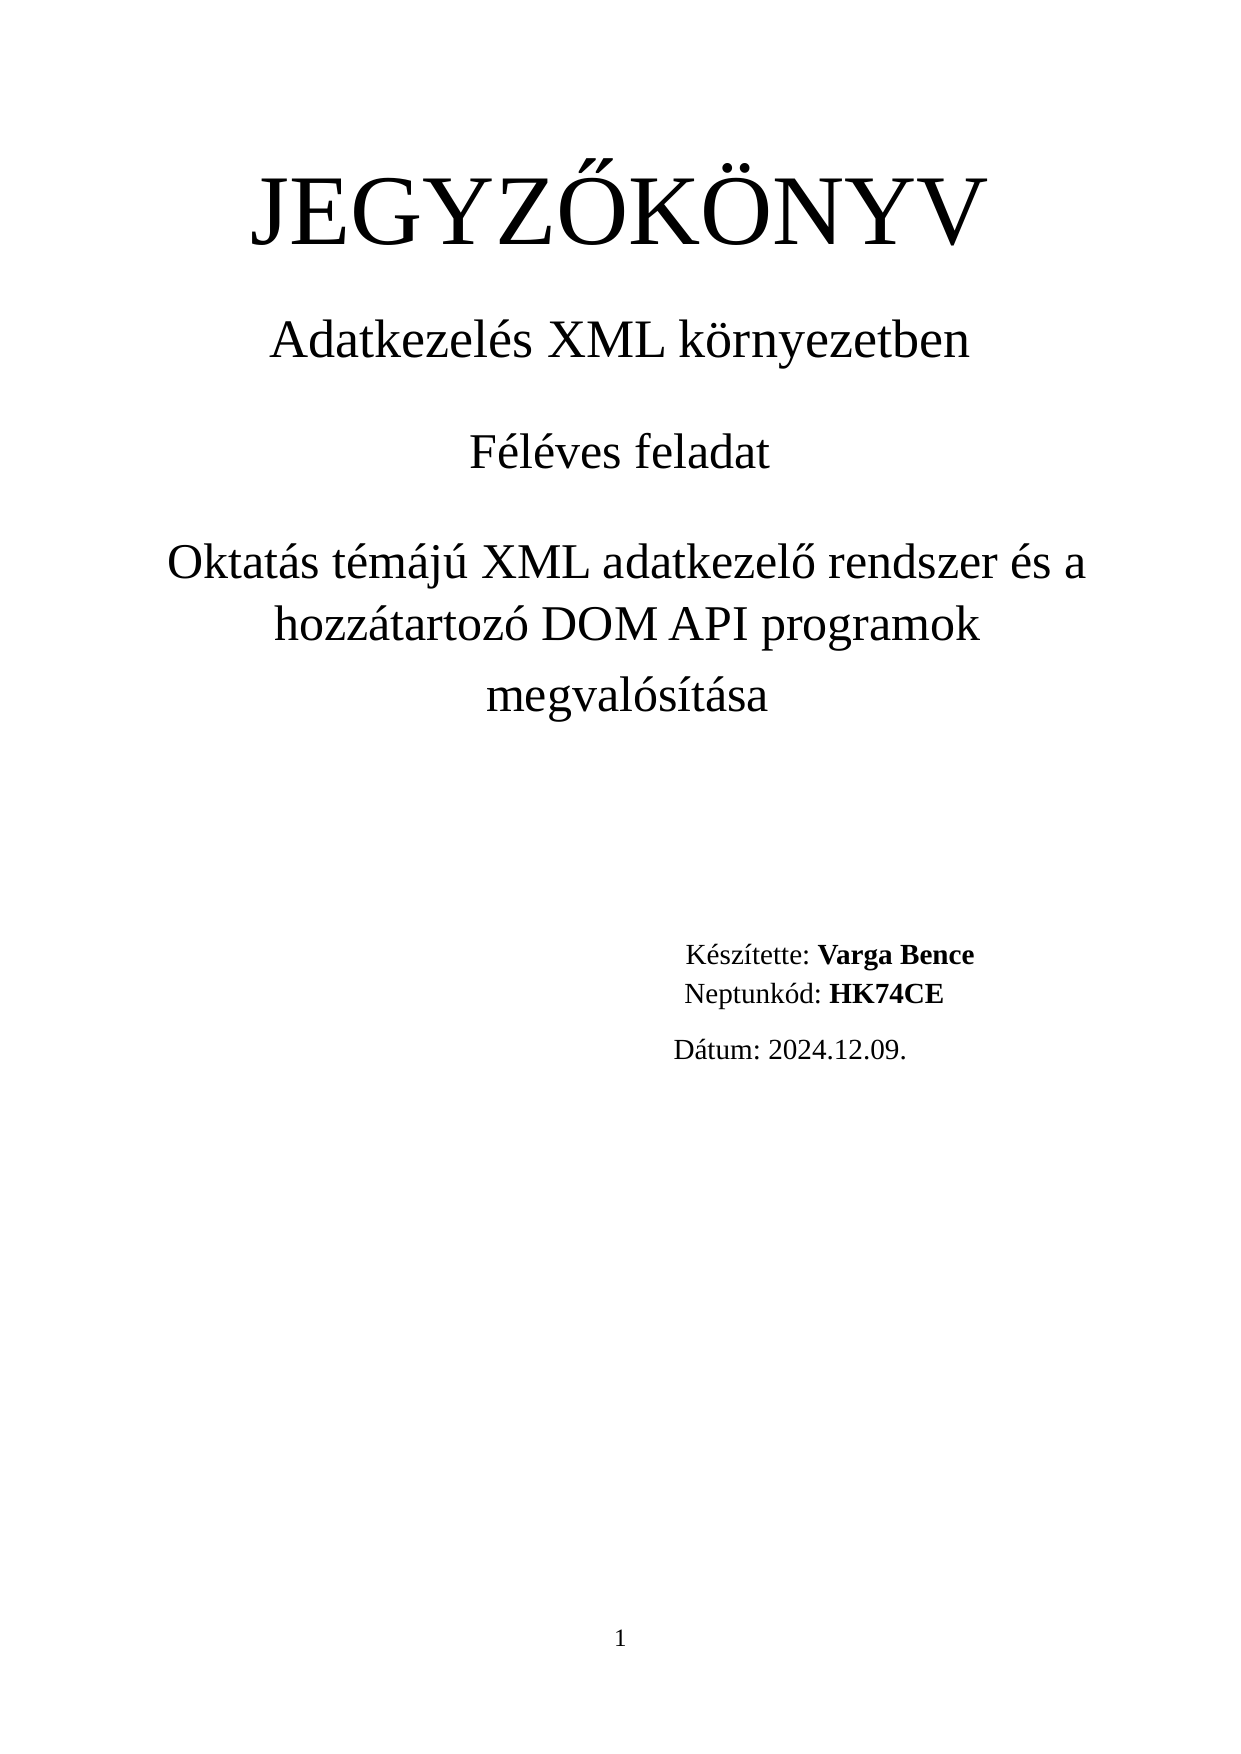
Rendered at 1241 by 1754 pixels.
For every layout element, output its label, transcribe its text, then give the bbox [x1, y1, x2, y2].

text JEGYZŐKÖNYV [251, 151, 1093, 266]
text Dátum: 2024.12.09. [146, 1032, 1093, 1066]
text Készítette: Varga Bence [147, 937, 1093, 971]
text Neptunkód: HK74CE [146, 976, 1093, 1010]
text Féléves feladat [147, 422, 1092, 479]
text Oktatás témájú XML adatkezelő rendszer és a hozzátartozó DOM API programok megvalósítása [162, 532, 1093, 723]
text Adatkezelés XML környezetben [147, 306, 1092, 369]
